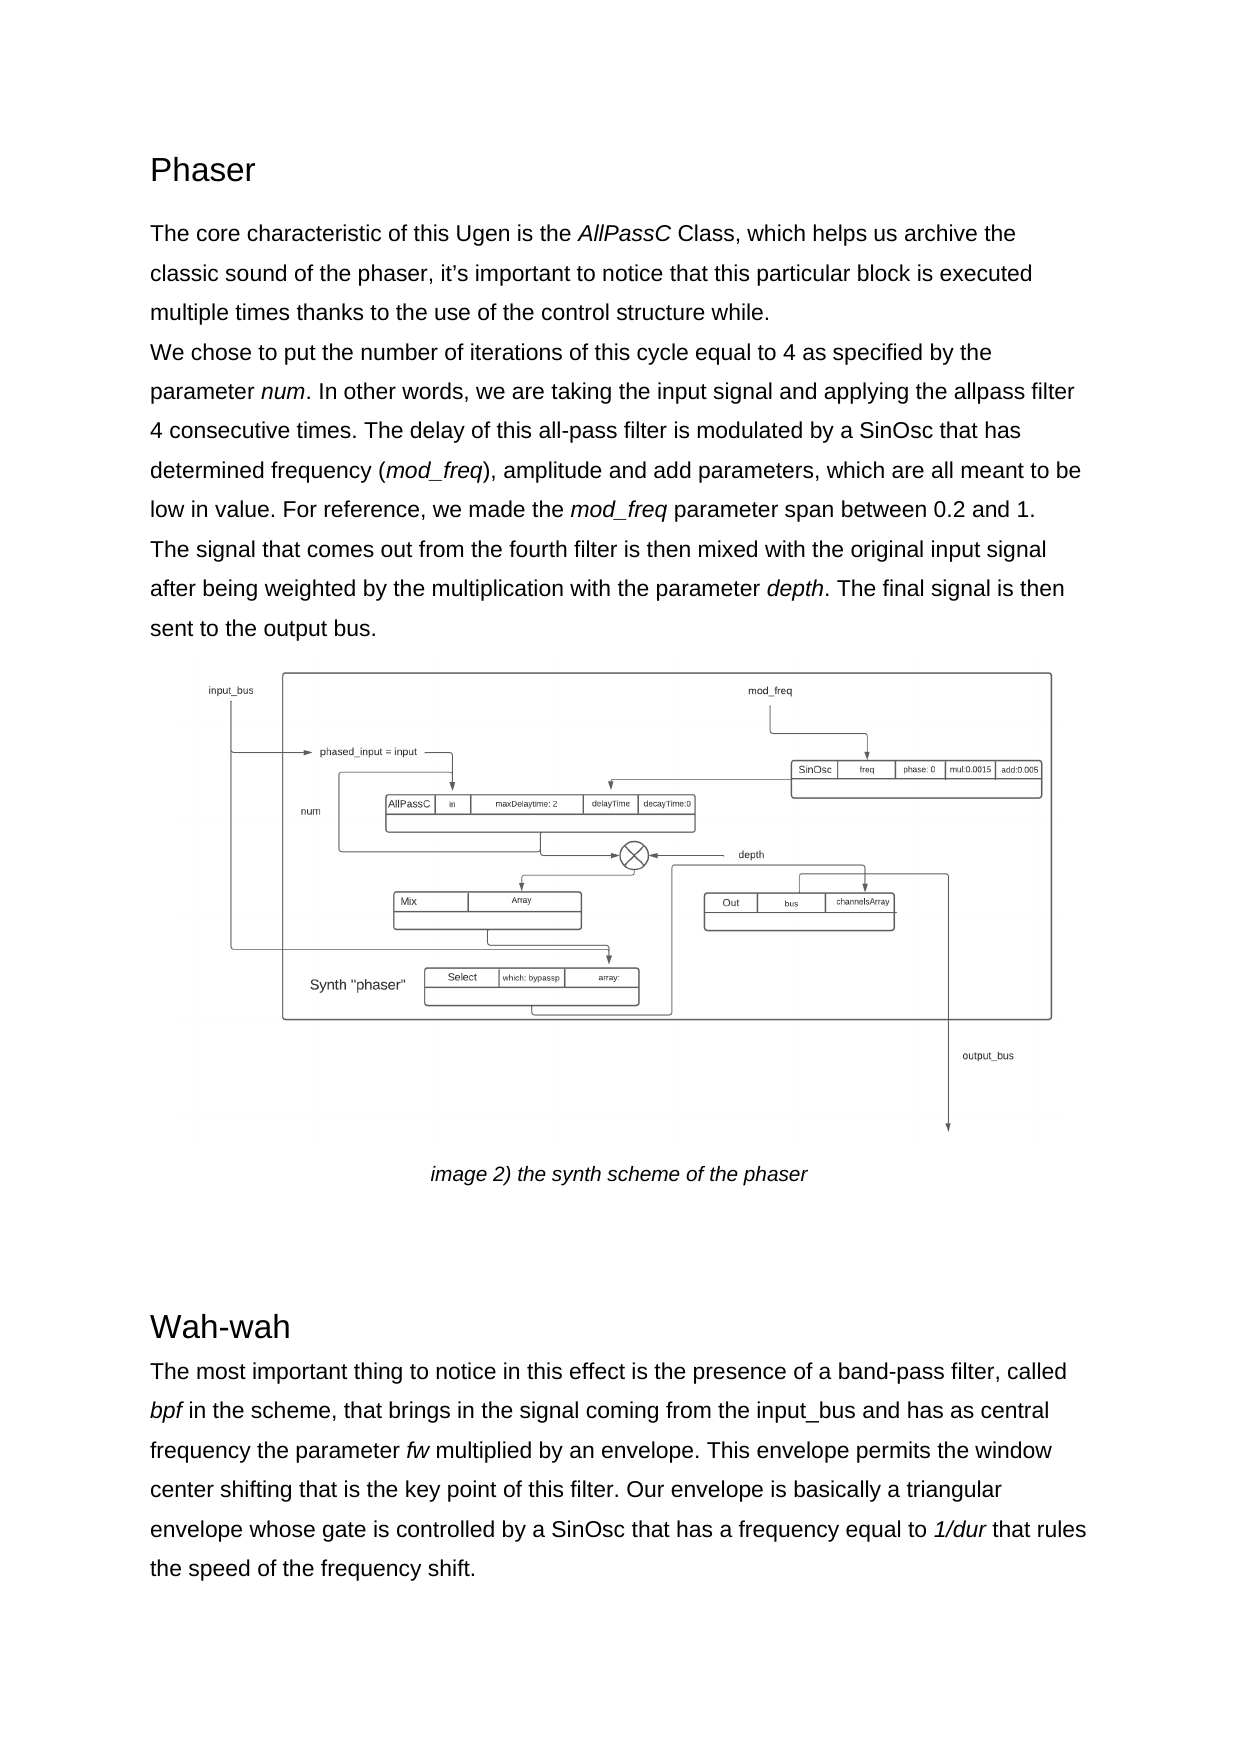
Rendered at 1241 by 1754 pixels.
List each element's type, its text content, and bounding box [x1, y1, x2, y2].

subtitle Phaser [150, 150, 1090, 188]
text The core characteristic of this Ugen is the AllPassC Class, which helps us archive the classic sound of the phaser, it’s important to notice that this particular block is executed multiple times thanks to the use of the control structure while. [150, 220, 1090, 325]
picture [170, 654, 1070, 1149]
text The most important thing to notice in this effect is the presence of a band-pass filter, called bpf in the scheme, that brings in the signal coming from the input_bus and has as central frequency the parameter fw multiplied by an envelope. This envelope permits the window center shifting that is the key point of this filter. Our envelope is basically a triangular envelope whose gate is controlled by a SinOsc that has a frequency equal to 1/dur that rules the speed of the frequency shift. [150, 1358, 1090, 1582]
text The signal that comes out from the fourth filter is then mixed with the original input signal after being weighted by the multiplication with the parameter depth. The final signal is then sent to the output bus. [150, 536, 1090, 641]
subtitle Wah-wah [150, 1307, 1090, 1345]
text We chose to put the number of iterations of this cycle equal to 4 as specified by the parameter num. In other words, we are taking the input signal and applying the allpass filter 4 consecutive times. The delay of this all-pass filter is modulated by a SinOsc that has determined frequency (mod_freq), amplitude and add parameters, which are all meant to be low in value. For reference, we made the mod_freq parameter span between 0.2 and 1. [150, 338, 1090, 523]
text image 2) the synth scheme of the phaser [150, 1162, 1090, 1186]
